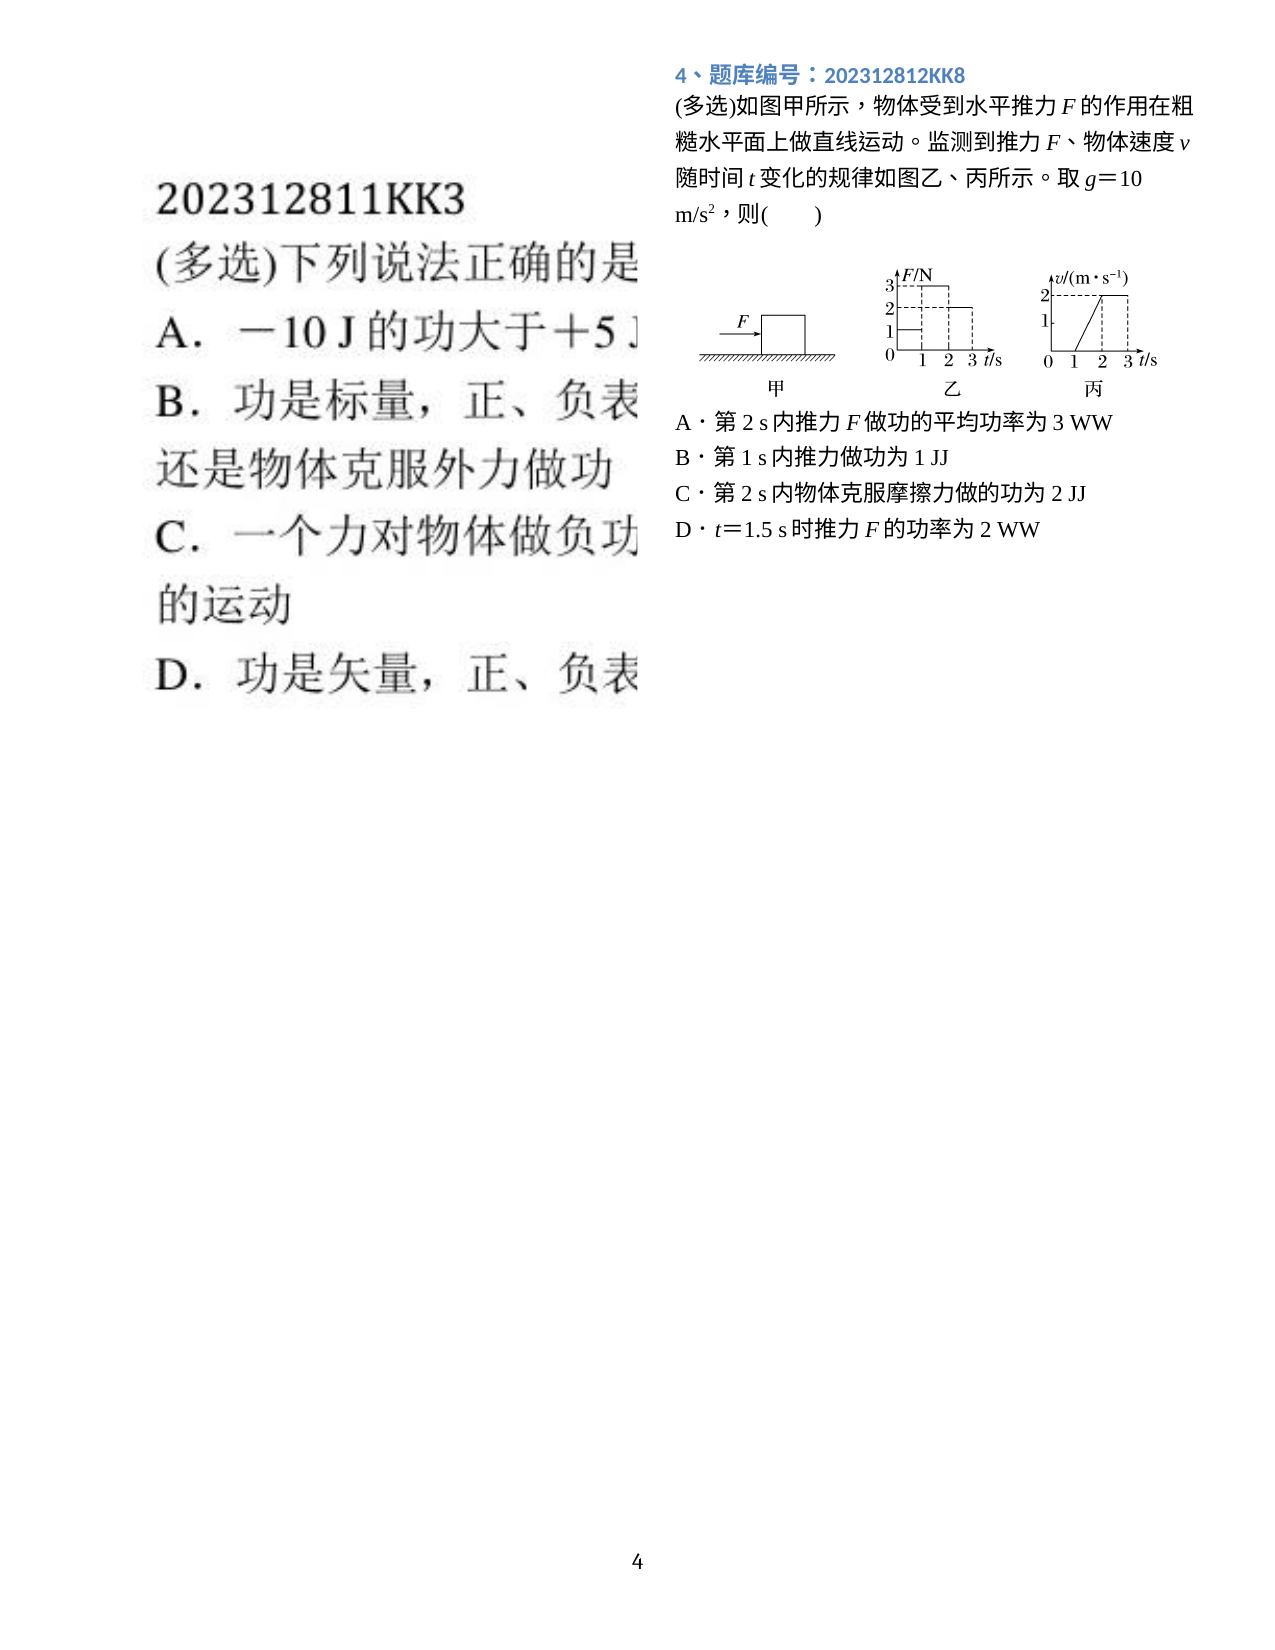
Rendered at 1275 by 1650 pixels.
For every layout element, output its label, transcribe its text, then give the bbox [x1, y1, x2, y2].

text C．第2 s内物体克服摩擦力做的功为2 JJ [675, 477, 1200, 508]
picture [93, 59, 638, 1539]
subtitle 4、题库编号：202312812KK8 [675, 59, 1200, 90]
picture [693, 264, 1167, 402]
text B．第1 s内推力做功为1 JJ [675, 441, 1200, 473]
text A．第2 s内推力F做功的平均功率为3 WW [675, 405, 1200, 437]
text D．t＝1.5 s时推力F的功率为2 WW [675, 513, 1200, 544]
text (多选)如图甲所示，物体受到水平推力F的作用在粗糙水平面上做直线运动。监测到推力F、物体速度v随时间t变化的规律如图乙、丙所示。取g＝10 m/s2，则( ) [675, 90, 1200, 229]
